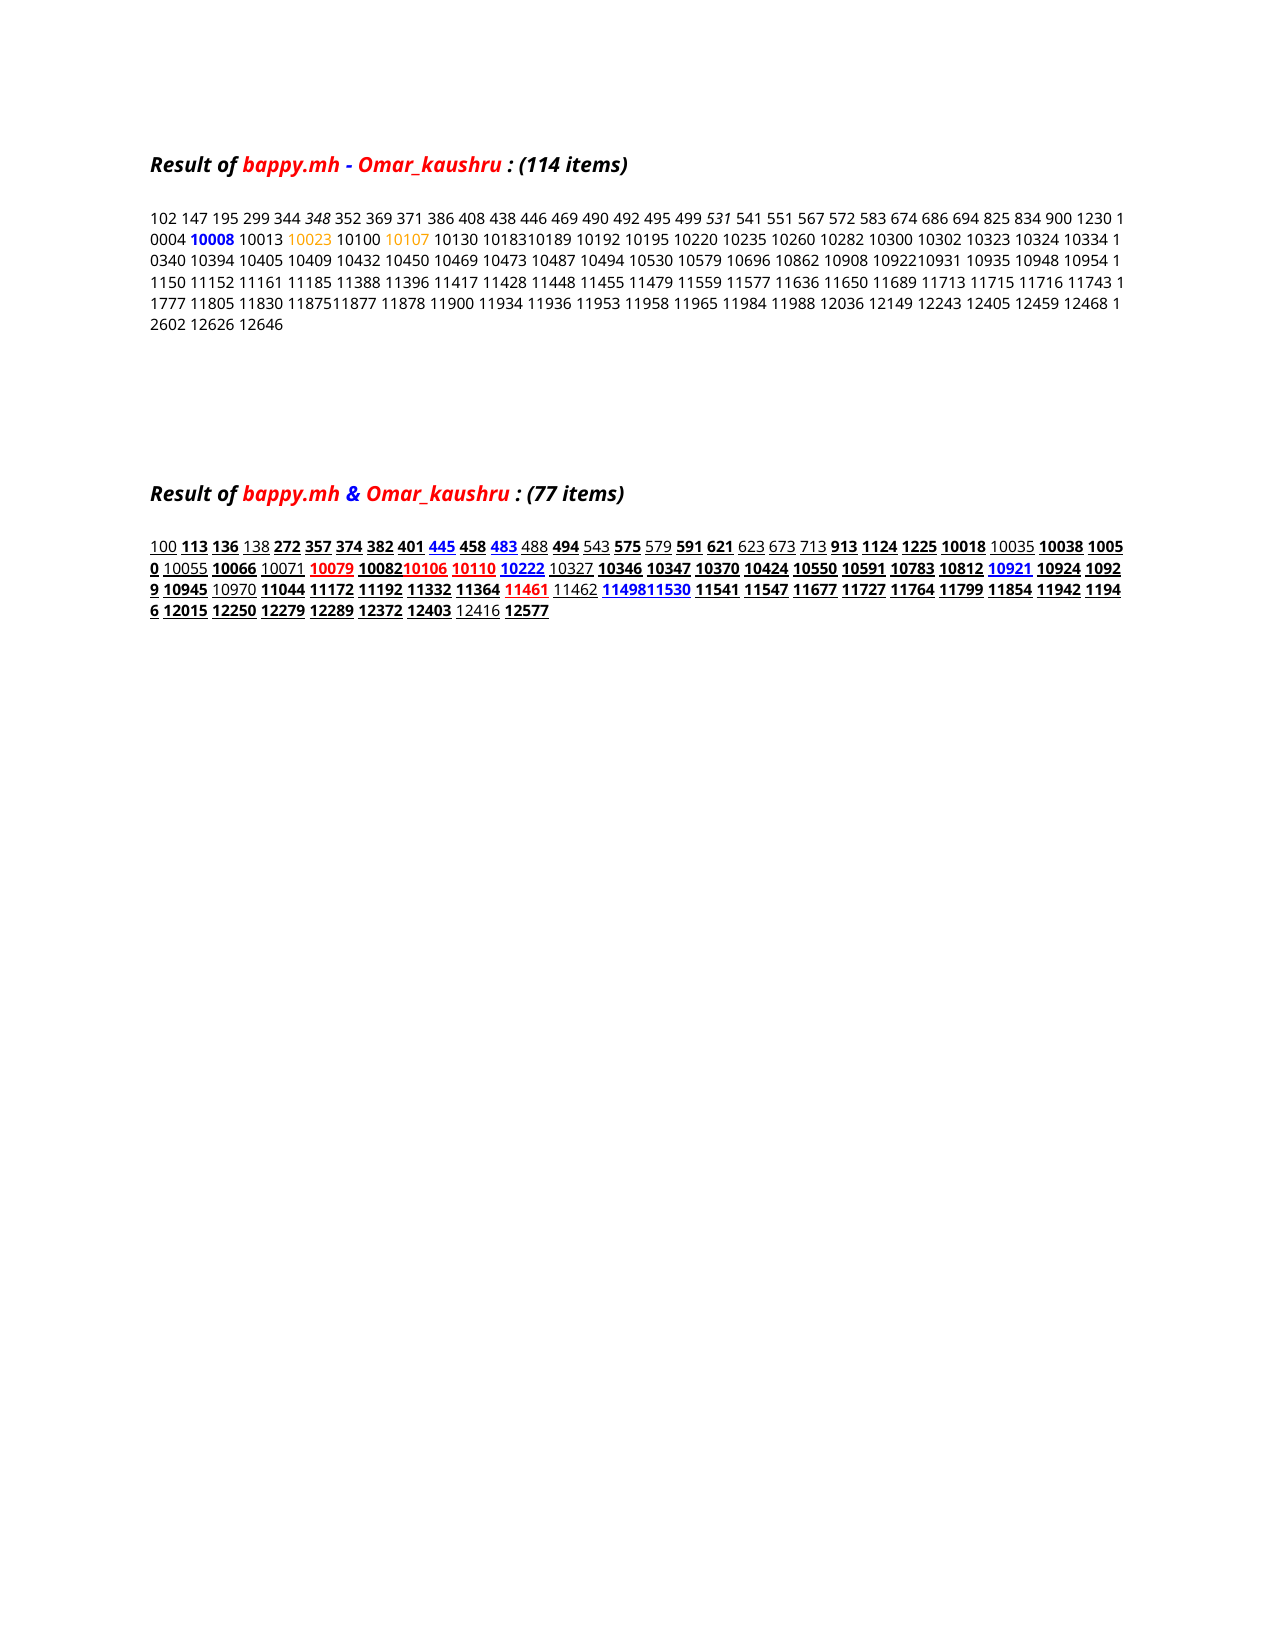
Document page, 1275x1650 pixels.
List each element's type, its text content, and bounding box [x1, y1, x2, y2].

text Result of bappy.mh - Omar_kaushru : (114 items) [150, 150, 1125, 178]
text Result of bappy.mh & Omar_kaushru : (77 items) [150, 479, 1125, 507]
text 102 147 195 299 344 348 352 369 371 386 408 438 446 469 490 492 495 499 531 541 551 567 572 583 674 686 694 825 834 900 1230 10004 10008 10013 10023 10100 10107 10130 1018310189 10192 10195 10220 10235 10260 10282 10300 10302 10323 10324 10334 10340 10394 10405 10409 10432 10450 10469 10473 10487 10494 10530 10579 10696 10862 10908 1092210931 10935 10948 10954 11150 11152 11161 11185 11388 11396 11417 11428 11448 11455 11479 11559 11577 11636 11650 11689 11713 11715 11716 11743 11777 11805 11830 1187511877 11878 11900 11934 11936 11953 11958 11965 11984 11988 12036 12149 12243 12405 12459 12468 12602 12626 12646 [150, 208, 1125, 335]
text 100 113 136 138 272 357 374 382 401 445 458 483 488 494 543 575 579 591 621 623 673 713 913 1124 1225 10018 10035 10038 10050 10055 10066 10071 10079 1008210106 10110 10222 10327 10346 10347 10370 10424 10550 10591 10783 10812 10921 10924 10929 10945 10970 11044 11172 11192 11332 11364 11461 11462 1149811530 11541 11547 11677 11727 11764 11799 11854 11942 11946 12015 12250 12279 12289 12372 12403 12416 12577 [150, 536, 1125, 621]
